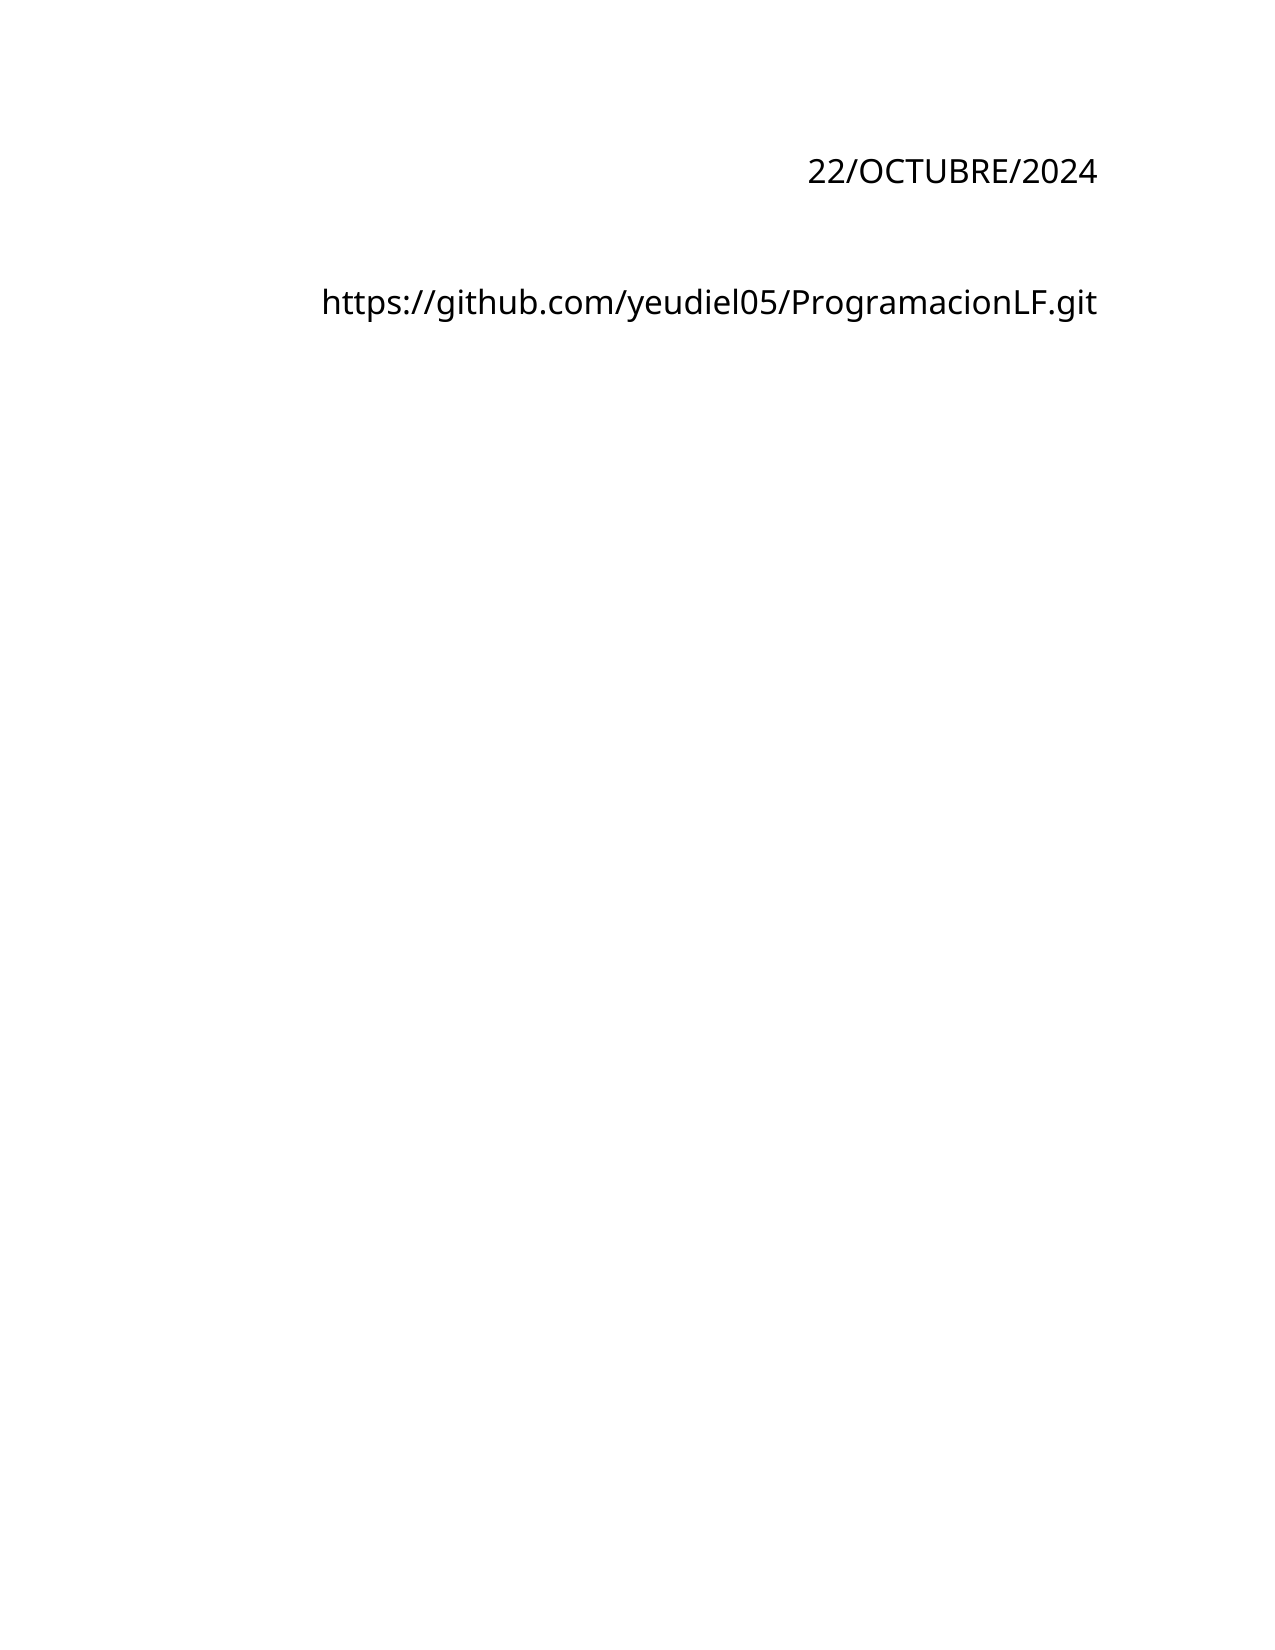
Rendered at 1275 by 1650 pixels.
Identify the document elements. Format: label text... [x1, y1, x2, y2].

text https://github.com/yeudiel05/ProgramacionLF.git [177, 279, 1098, 324]
text 22/OCTUBRE/2024 [177, 148, 1098, 193]
